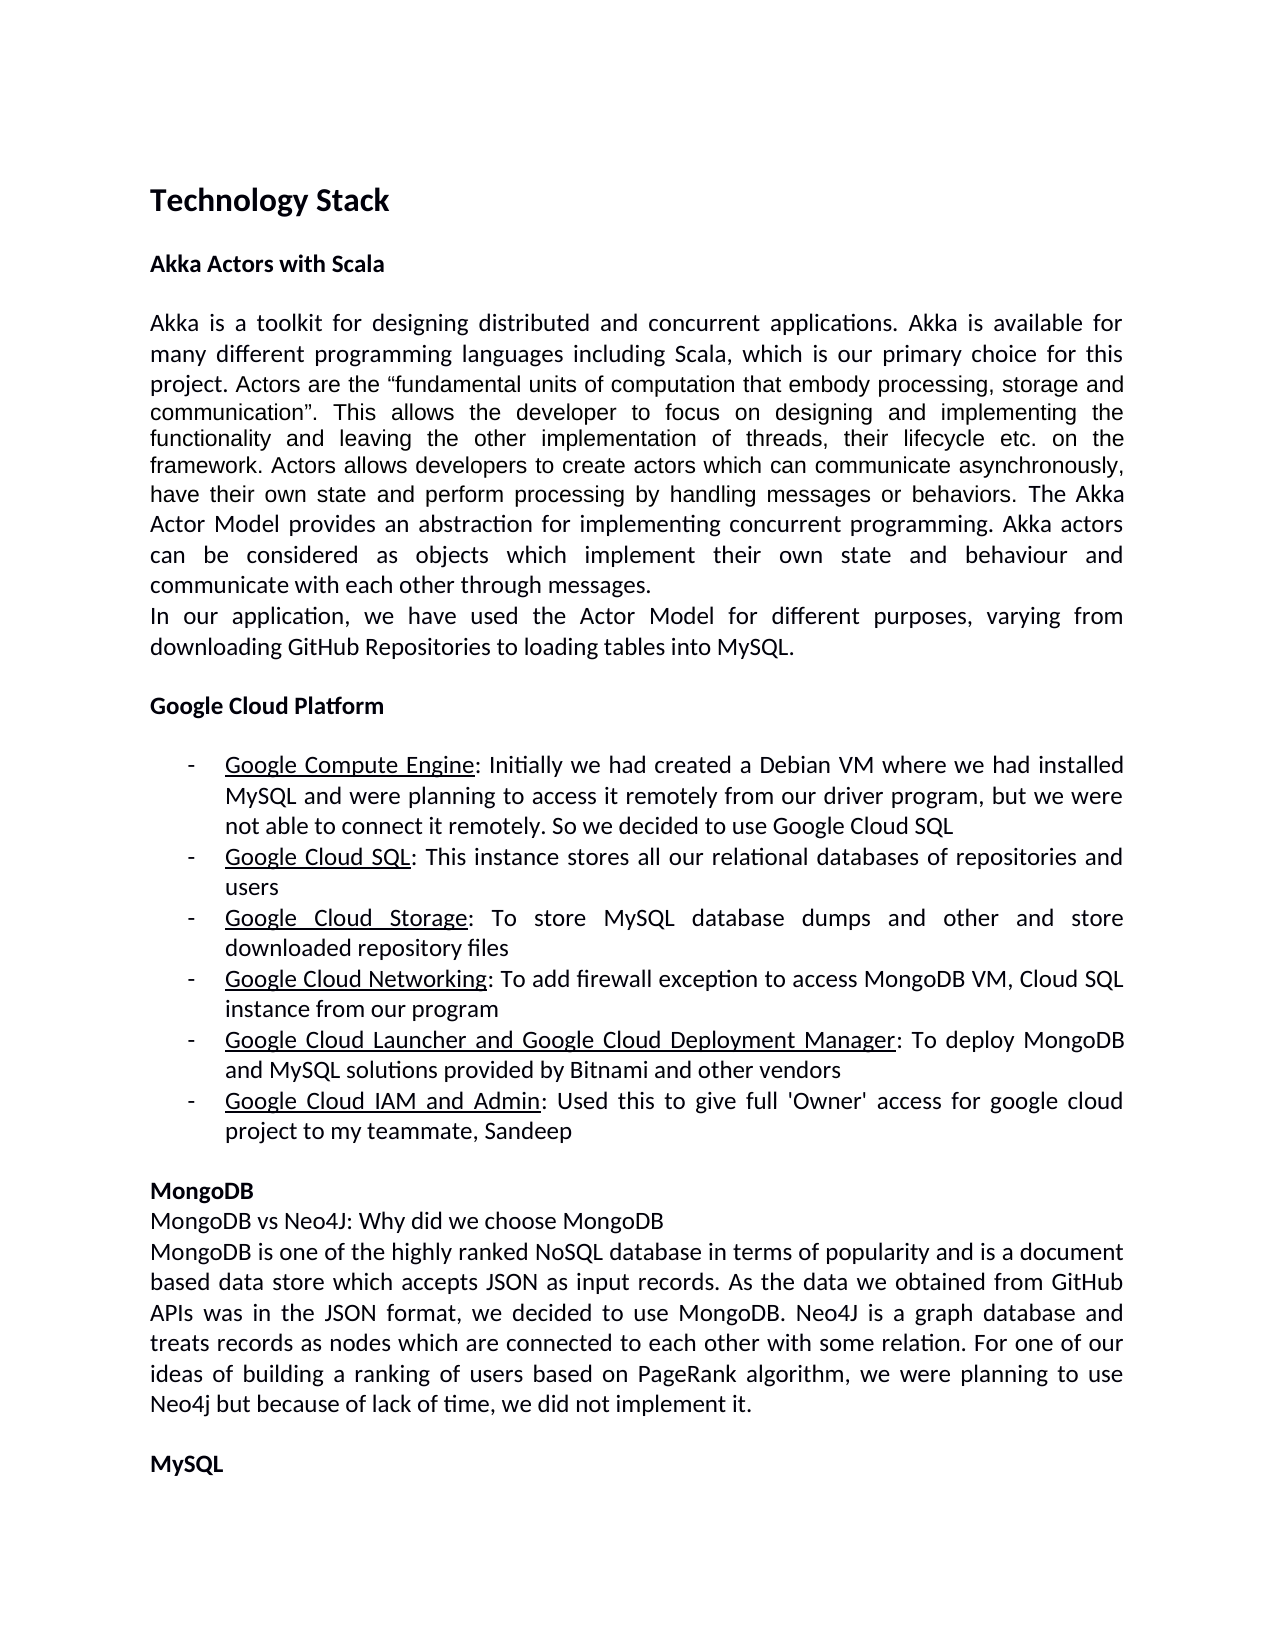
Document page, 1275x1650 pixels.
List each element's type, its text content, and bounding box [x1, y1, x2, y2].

list Google Cloud SQL: This instance stores all our relational databases of repositories and users [187, 841, 1125, 902]
text Akka is a toolkit for designing distributed and concurrent applications. Akka is available for many different programming languages including Scala, which is our primary choice for this project. Actors are the “fundamental units of computation that embody processing, storage and communication”. This allows the developer to focus on designing and implementing the functionality and leaving the other implementation of threads, their lifecycle etc. on the framework. Actors allows developers to create actors which can communicate asynchronously, have their own state and perform processing by handling messages or behaviors. The Akka Actor Model provides an abstraction for implementing concurrent programming. Akka actors can be considered as objects which implement their own state and behaviour and communicate with each other through messages. [150, 307, 1125, 600]
list Google Cloud Networking: To add firewall exception to access MongoDB VM, Cloud SQL instance from our program [187, 963, 1125, 1024]
text MySQL [150, 1448, 1125, 1478]
list Google Cloud IAM and Admin: Used this to give full 'Owner' access for google cloud project to my teammate, Sandeep [187, 1085, 1125, 1146]
text In our application, we have used the Actor Model for different purposes, varying from downloading GitHub Repositories to loading tables into MySQL. [150, 600, 1125, 661]
list Google Cloud Storage: To store MySQL database dumps and other and store downloaded repository files [187, 902, 1125, 963]
text Google Cloud Platform [150, 690, 1125, 721]
text MongoDB [150, 1175, 1125, 1205]
list Google Compute Engine: Initially we had created a Debian VM where we had installed MySQL and were planning to access it remotely from our driver program, but we were not able to connect it remotely. So we decided to use Google Cloud SQL [187, 749, 1125, 841]
text MongoDB vs Neo4J: Why did we choose MongoDB [150, 1205, 1125, 1236]
text Technology Stack [150, 179, 1125, 219]
text MongoDB is one of the highly ranked NoSQL database in terms of popularity and is a document based data store which accepts JSON as input records. As the data we obtained from GitHub APIs was in the JSON format, we decided to use MongoDB. Neo4J is a graph database and treats records as nodes which are connected to each other with some relation. For one of our ideas of building a ranking of users based on PageRank algorithm, we were planning to use Neo4j but because of lack of time, we did not implement it. [150, 1236, 1125, 1419]
list Google Cloud Launcher and Google Cloud Deployment Manager: To deploy MongoDB and MySQL solutions provided by Bitnami and other vendors [187, 1024, 1125, 1085]
text Akka Actors with Scala [150, 248, 1125, 279]
